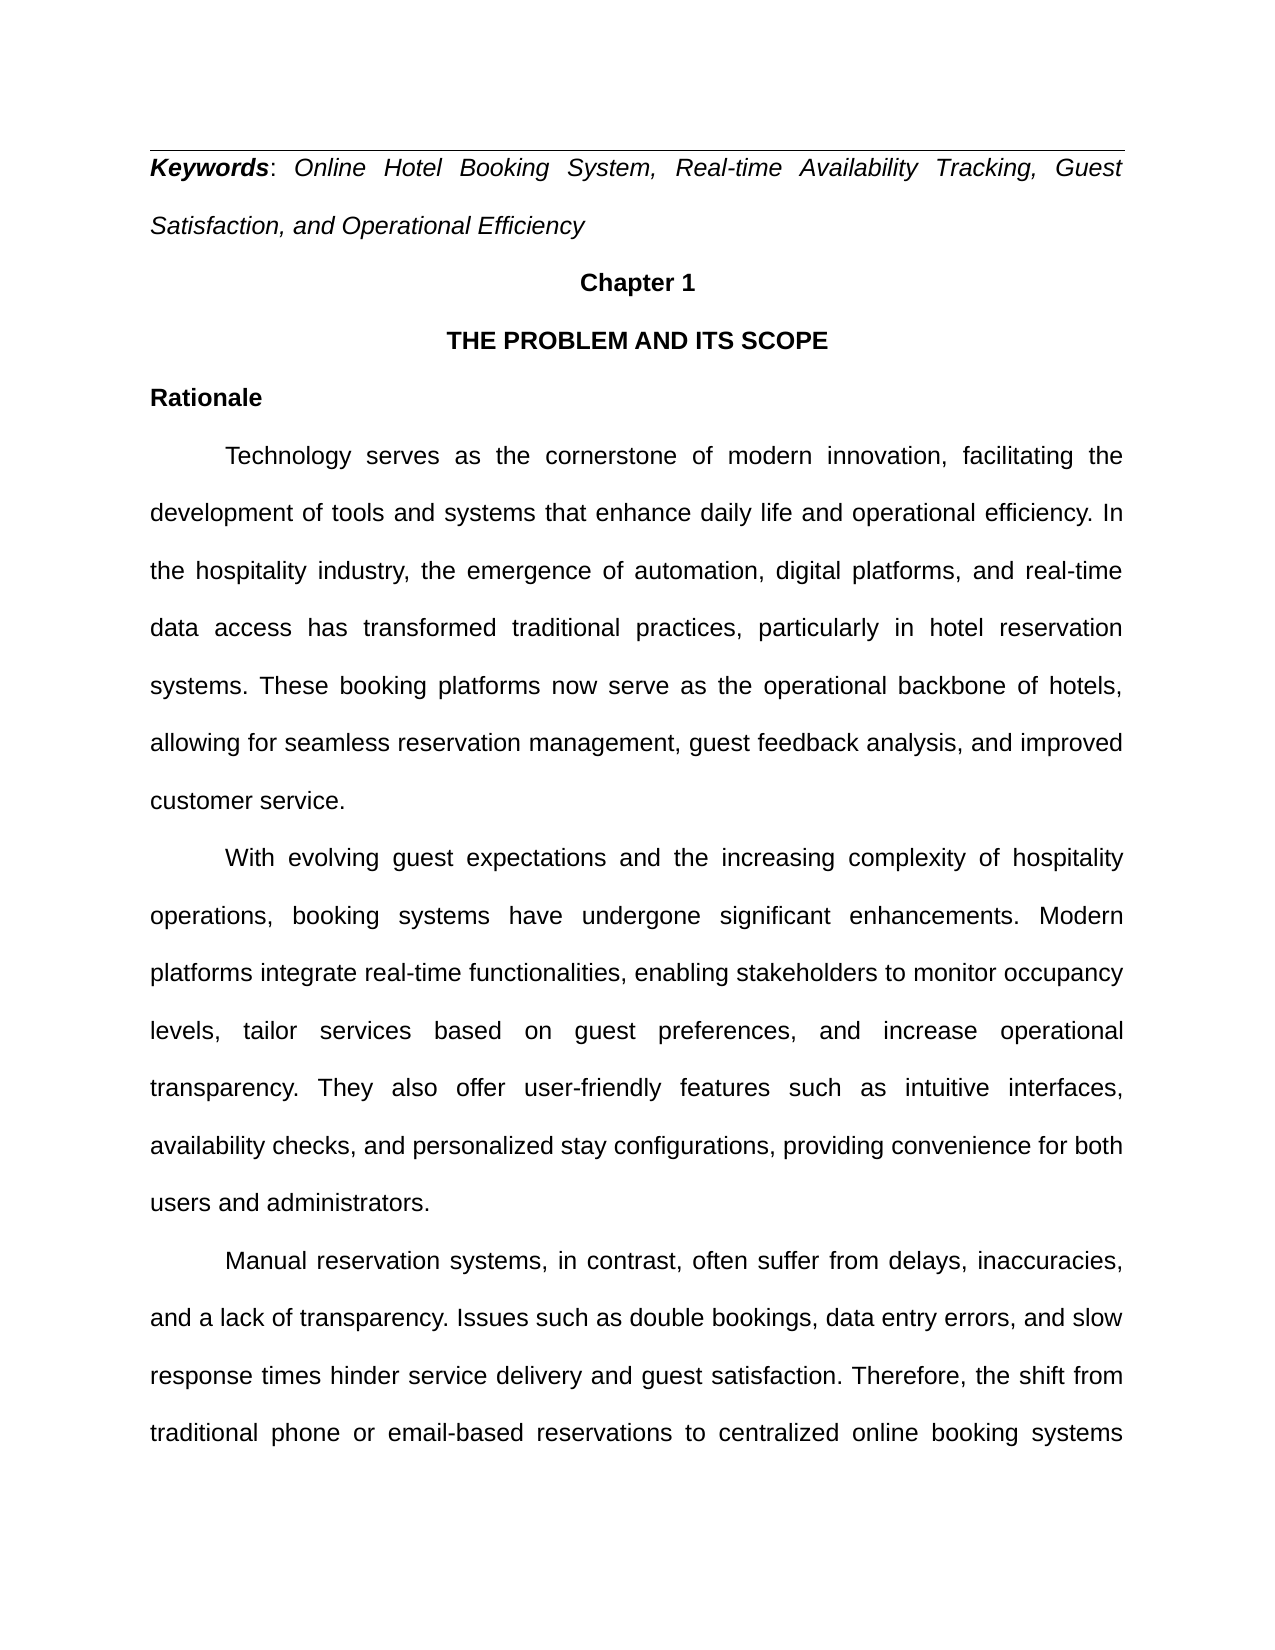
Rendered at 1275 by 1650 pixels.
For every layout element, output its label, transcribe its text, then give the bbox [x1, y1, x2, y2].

text THE PROBLEM AND ITS SCOPE [150, 326, 1125, 354]
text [150, 1246, 1125, 1447]
text Technology serves as the cornerstone of modern innovation, facilitating the development of tools and systems that enhance daily life and operational efficiency. In the hospitality industry, the emergence of automation, digital platforms, and real-time data access has transformed traditional practices, particularly in hotel reservation systems. These booking platforms now serve as the operational backbone of hotels, allowing for seamless reservation management, guest feedback analysis, and improved customer service. [150, 441, 1125, 814]
text Rationale [150, 383, 1125, 412]
text With evolving guest expectations and the increasing complexity of hospitality operations, booking systems have undergone significant enhancements. Modern platforms integrate real-time functionalities, enabling stakeholders to monitor occupancy levels, tailor services based on guest preferences, and increase operational transparency. They also offer user-friendly features such as intuitive interfaces, availability checks, and personalized stay configurations, providing convenience for both users and administrators. [150, 843, 1125, 1217]
text Chapter 1 [150, 268, 1125, 297]
text Keywords: Online Hotel Booking System, Real-time Availability Tracking, Guest Satisfaction, and Operational Efficiency [150, 151, 1125, 239]
